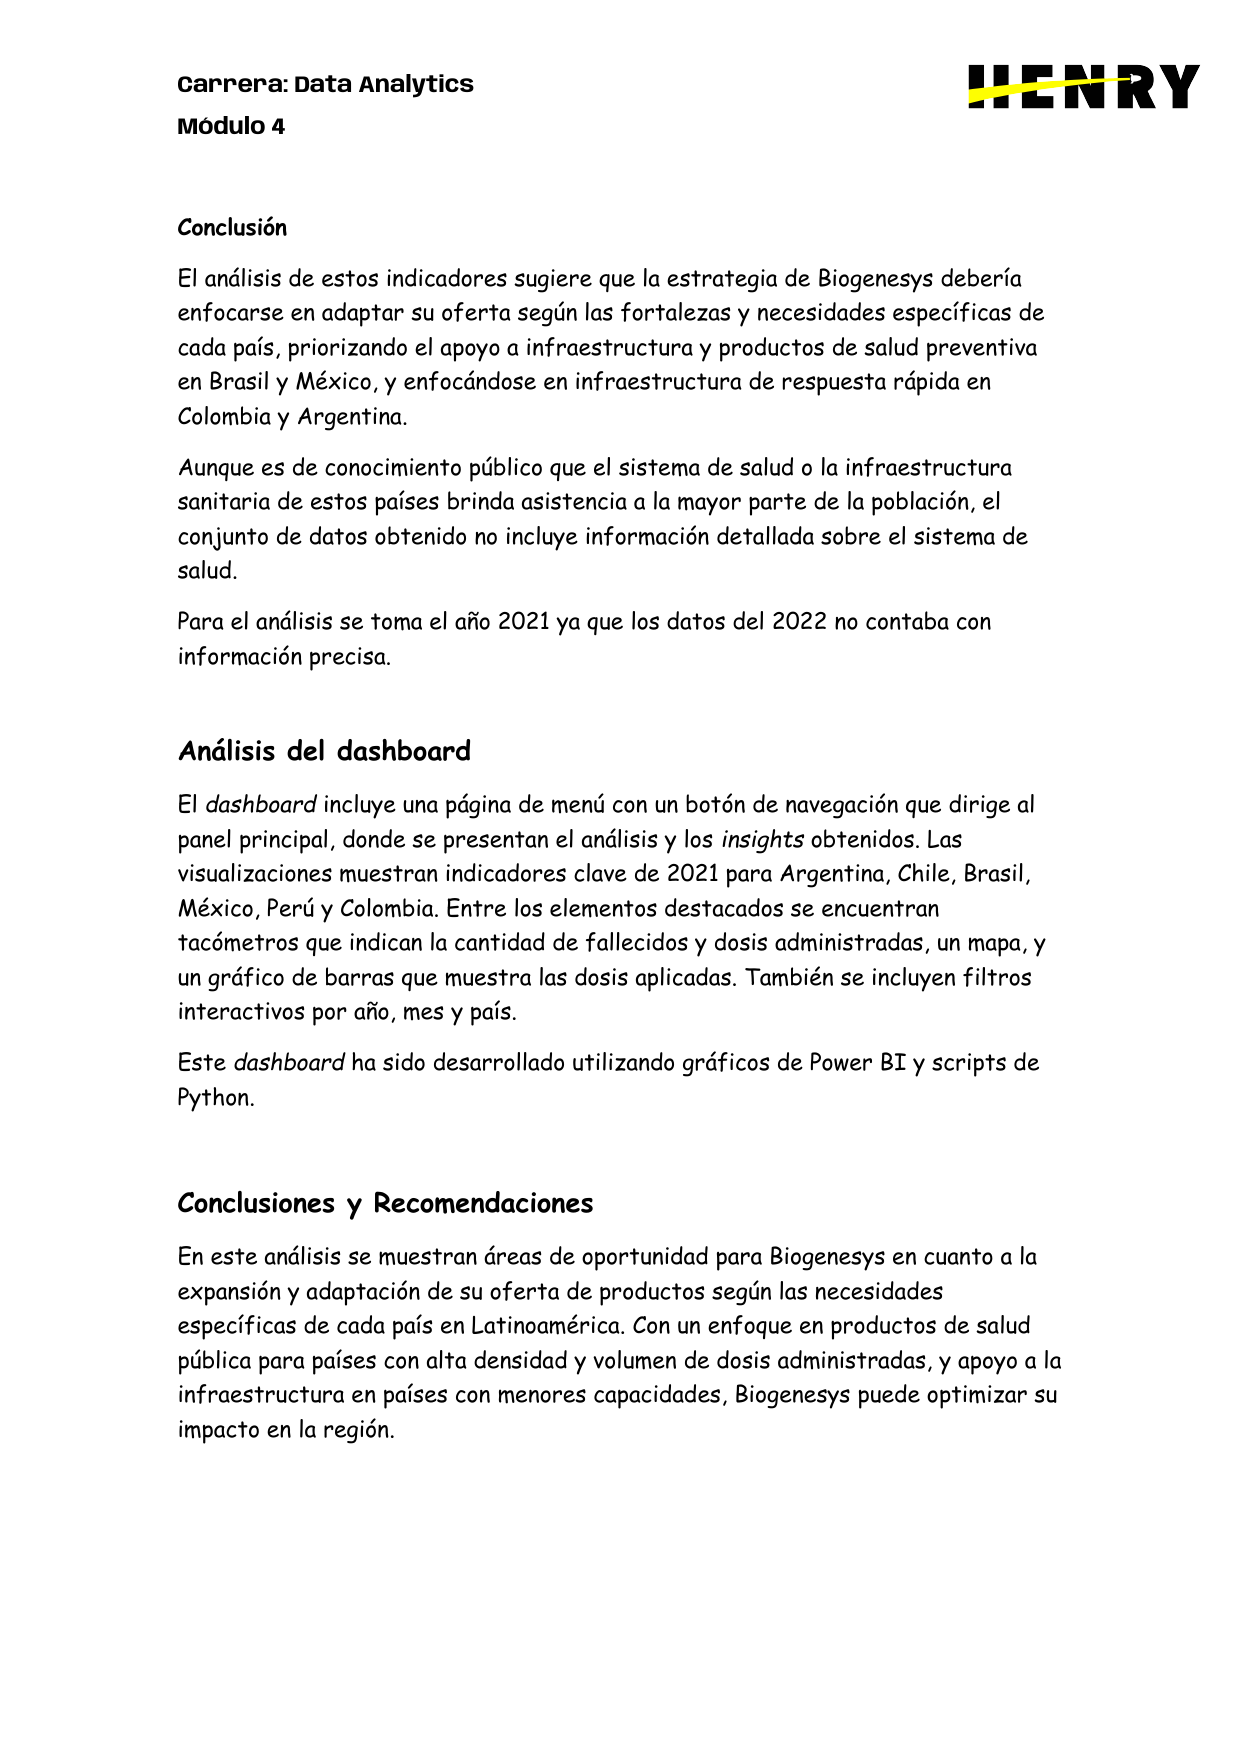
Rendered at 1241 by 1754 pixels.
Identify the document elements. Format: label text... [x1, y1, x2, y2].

subtitle Conclusiones y Recomendaciones [177, 1182, 1063, 1220]
text El dashboard incluye una página de menú con un botón de navegación que dirige al panel principal, donde se presentan el análisis y los insights obtenidos. Las visualizaciones muestran indicadores clave de 2021 para Argentina, Chile, Brasil, México, Perú y Colombia. Entre los elementos destacados se encuentran tacómetros que indican la cantidad de fallecidos y dosis administradas, un mapa, y un gráfico de barras que muestra las dosis aplicadas. También se incluyen filtros interactivos por año, mes y país. [177, 787, 1063, 1026]
subtitle Análisis del dashboard [177, 730, 1063, 768]
text Conclusión [177, 210, 1063, 242]
text En este análisis se muestran áreas de oportunidad para Biogenesys en cuanto a la expansión y adaptación de su oferta de productos según las necesidades específicas de cada país en Latinoamérica. Con un enfoque en productos de salud pública para países con alta densidad y volumen de dosis administradas, y apoyo a la infraestructura en países con menores capacidades, Biogenesys puede optimizar su impacto en la región. [177, 1239, 1063, 1444]
picture [949, 30, 1232, 140]
text El análisis de estos indicadores sugiere que la estrategia de Biogenesys debería enfocarse en adaptar su oferta según las fortalezas y necesidades específicas de cada país, priorizando el apoyo a infraestructura y productos de salud preventiva en Brasil y México, y enfocándose en infraestructura de respuesta rápida en Colombia y Argentina. [177, 261, 1063, 431]
text Este dashboard ha sido desarrollado utilizando gráficos de Power BI y scripts de Python. [177, 1045, 1063, 1112]
text Para el análisis se toma el año 2021 ya que los datos del 2022 no contaba con información precisa. [177, 604, 1063, 671]
text Aunque es de conocimiento público que el sistema de salud o la infraestructura sanitaria de estos países brinda asistencia a la mayor parte de la población, el conjunto de datos obtenido no incluye información detallada sobre el sistema de salud. [177, 450, 1063, 585]
